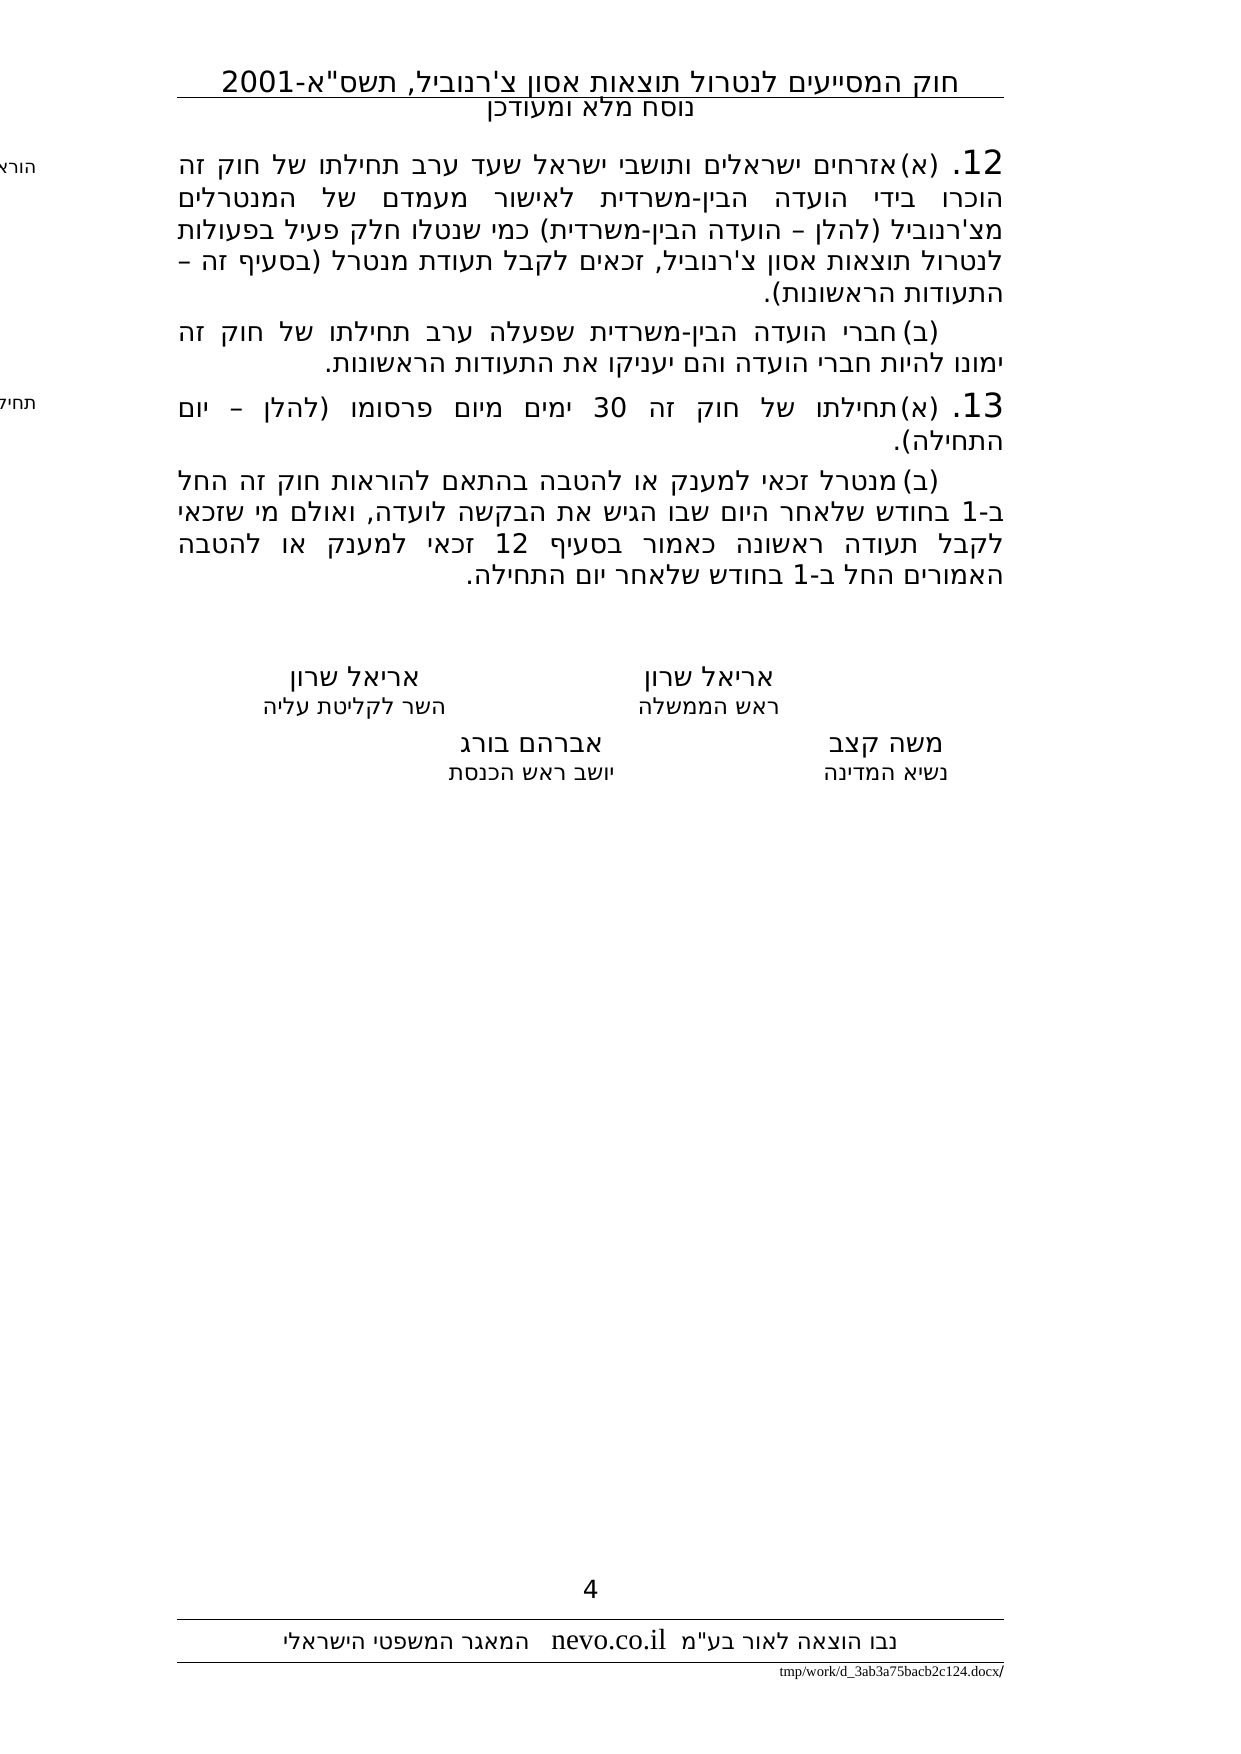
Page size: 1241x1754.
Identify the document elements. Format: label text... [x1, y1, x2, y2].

text נשיא המדינה יושב ראש הכנסת [177, 759, 1004, 786]
text 12. (א) אזרחים ישראלים ותושבי ישראל שעד ערב תחילתו של חוק זה הוכרו בידי הועדה הבין-משרדית לאישור מעמדם של המנטרלים מצ'רנוביל (להלן – הועדה הבין-משרדית) כמי שנטלו חלק פעיל בפעולות לנטרול תוצאות אסון צ'רנוביל, זכאים לקבל תעודת מנטרל (בסעיף זה – התעודות הראשונות). [177, 144, 1004, 309]
text 13. (א) תחילתו של חוק זה 30 ימים מיום פרסומו (להלן – יום התחילה). [177, 387, 1004, 457]
text (ב) חברי הועדה הבין-משרדית שפעלה ערב תחילתו של חוק זה ימונו להיות חברי הועדה והם יעניקו את התעודות הראשונות. [177, 316, 1004, 379]
text ראש הממשלה השר לקליטת עליה [177, 693, 1004, 720]
text אריאל שרון אריאל שרון [177, 662, 1004, 693]
text משה קצב אברהם בורג [177, 727, 1004, 759]
text (ב) מנטרל זכאי למענק או להטבה בהתאם להוראות חוק זה החל ב-1 בחודש שלאחר היום שבו הגיש את הבקשה לועדה, ואולם מי שזכאי לקבל תעודה ראשונה כאמור בסעיף 12 זכאי למענק או להטבה האמורים החל ב-1 בחודש שלאחר יום התחילה. [177, 465, 1004, 591]
